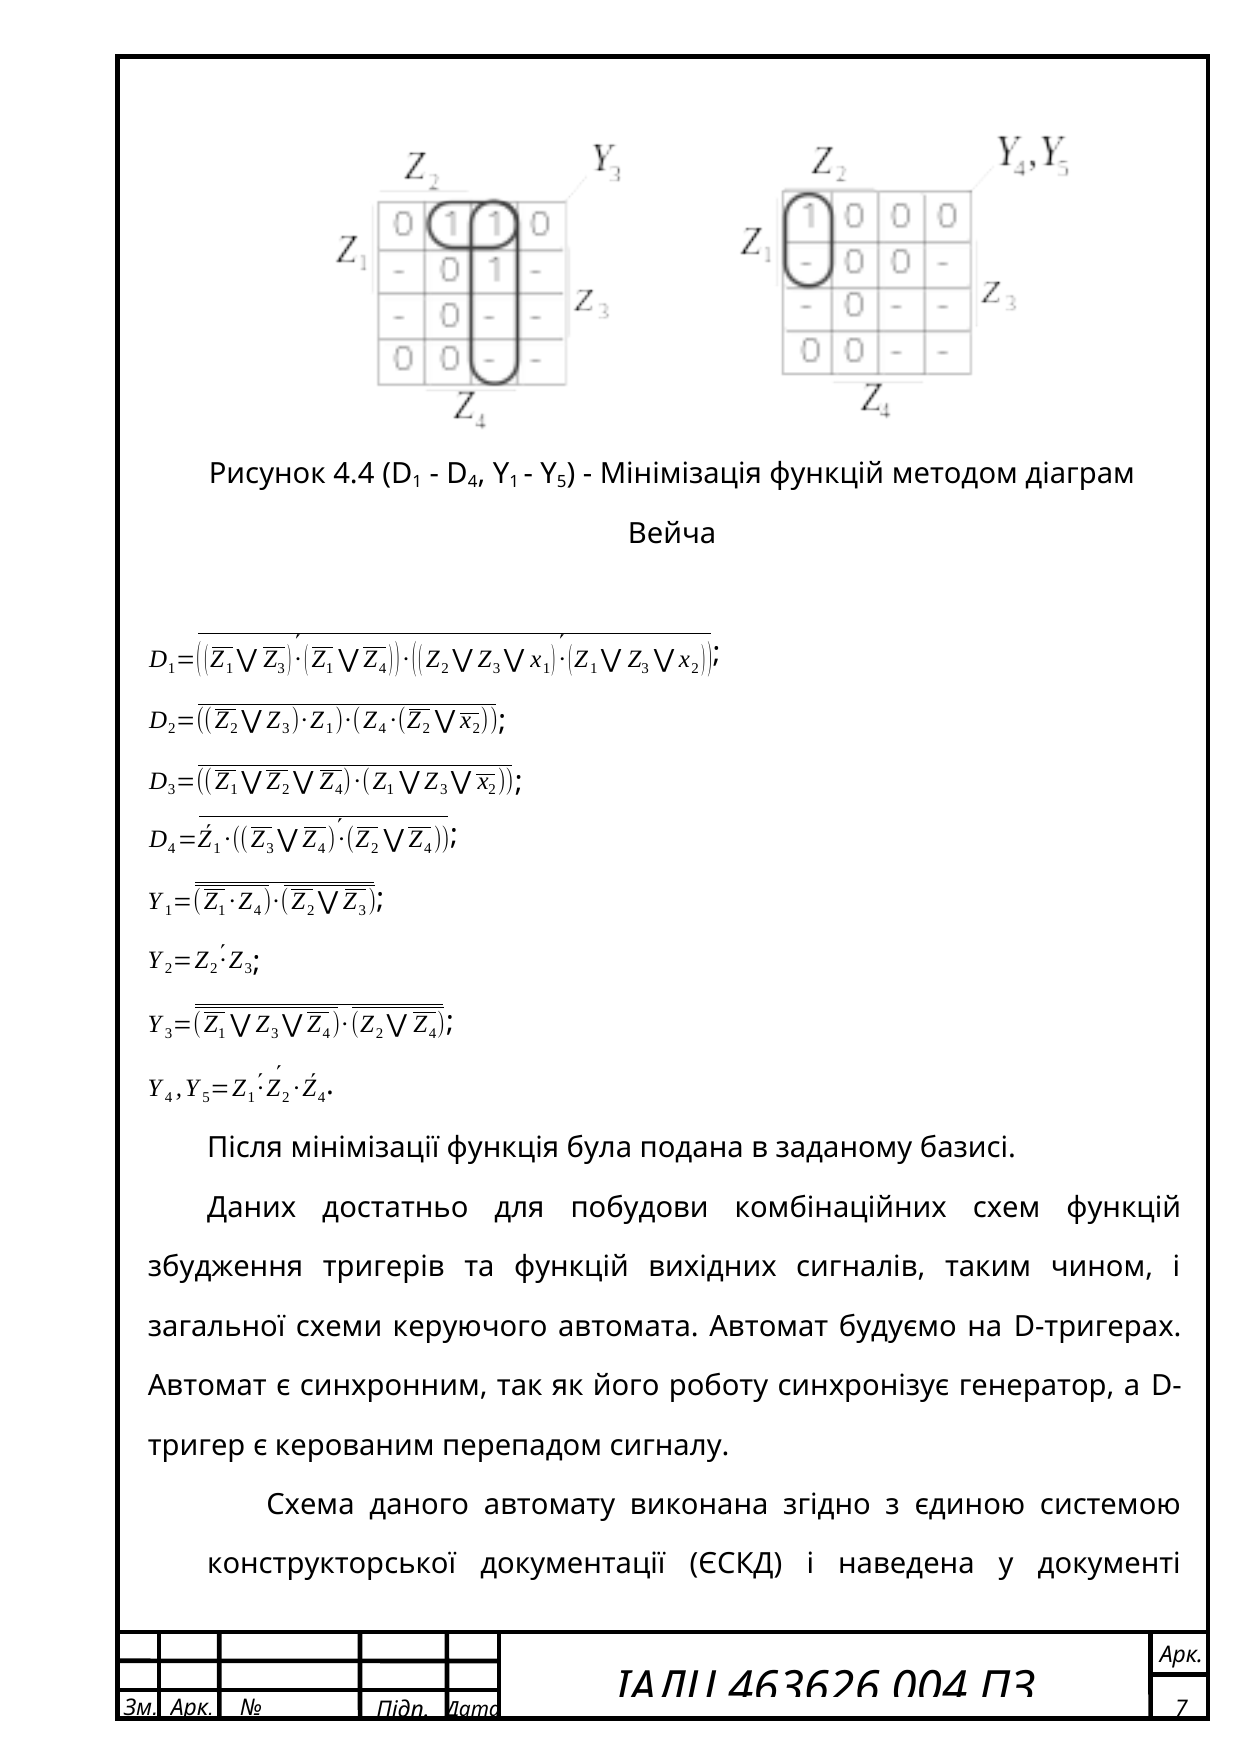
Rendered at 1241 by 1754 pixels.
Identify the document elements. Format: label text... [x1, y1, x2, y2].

text ; [148, 699, 1152, 740]
text ; ; [148, 760, 1152, 858]
text ; [148, 878, 1152, 921]
text ; [148, 940, 1152, 981]
text . [148, 1063, 1152, 1107]
text ; [148, 1000, 1152, 1043]
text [207, 1483, 1181, 1582]
text Даних достатньо для побудови комбінаційних схем функцій збудження тригерів та функцій вихідних сигналів, таким чином, і загальної схеми керуючого автомата. Автомат будуємо на D-тригерах. Автомат є синхронним, так як його роботу синхронізує генератор, а D-тригер є керованим перепадом сигналу. [148, 1186, 1181, 1463]
text Рисунок 4.4 (D1 - D4, Y1 - Y5) - Мінімізація функцій методом діаграм Вейча [177, 453, 1167, 552]
text Після мінімізації функція була подана в заданому базисі. [148, 1126, 1181, 1166]
text ; [148, 631, 1152, 679]
